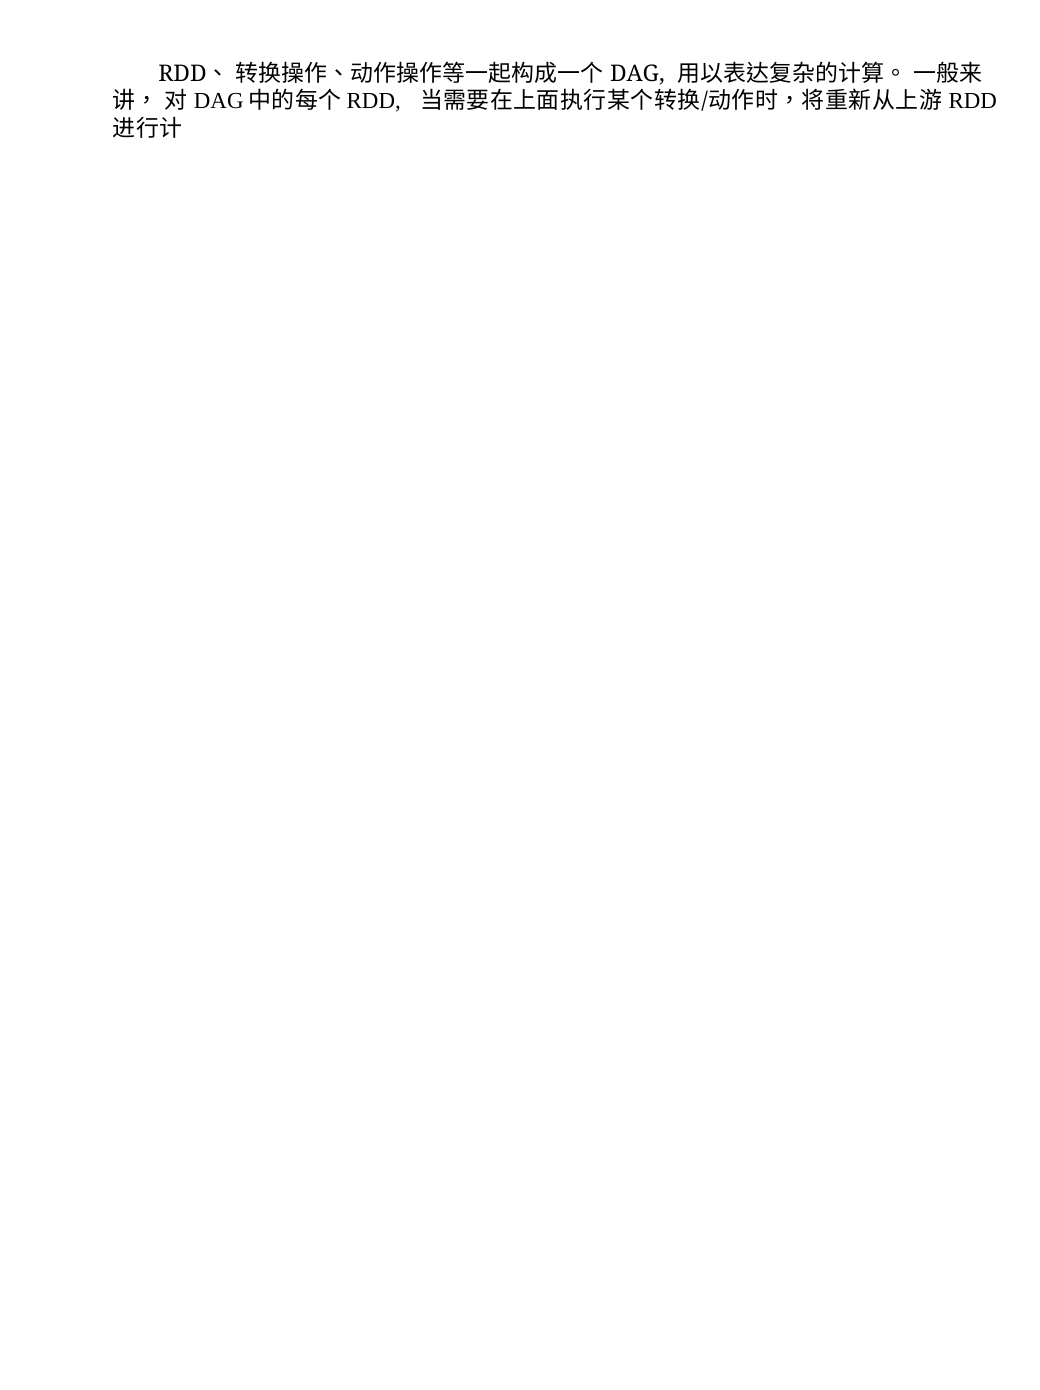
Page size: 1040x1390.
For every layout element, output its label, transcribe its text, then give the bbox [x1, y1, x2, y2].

text RDD、 转换操作、动作操作等一起构成一个 DAG, 用以表达复杂的计算。 一般来讲， 对 DAG中的每个RDD, 当需要在上面执行某个转换/动作时，将重新从上游 RDD 进行计 [112, 59, 1024, 143]
